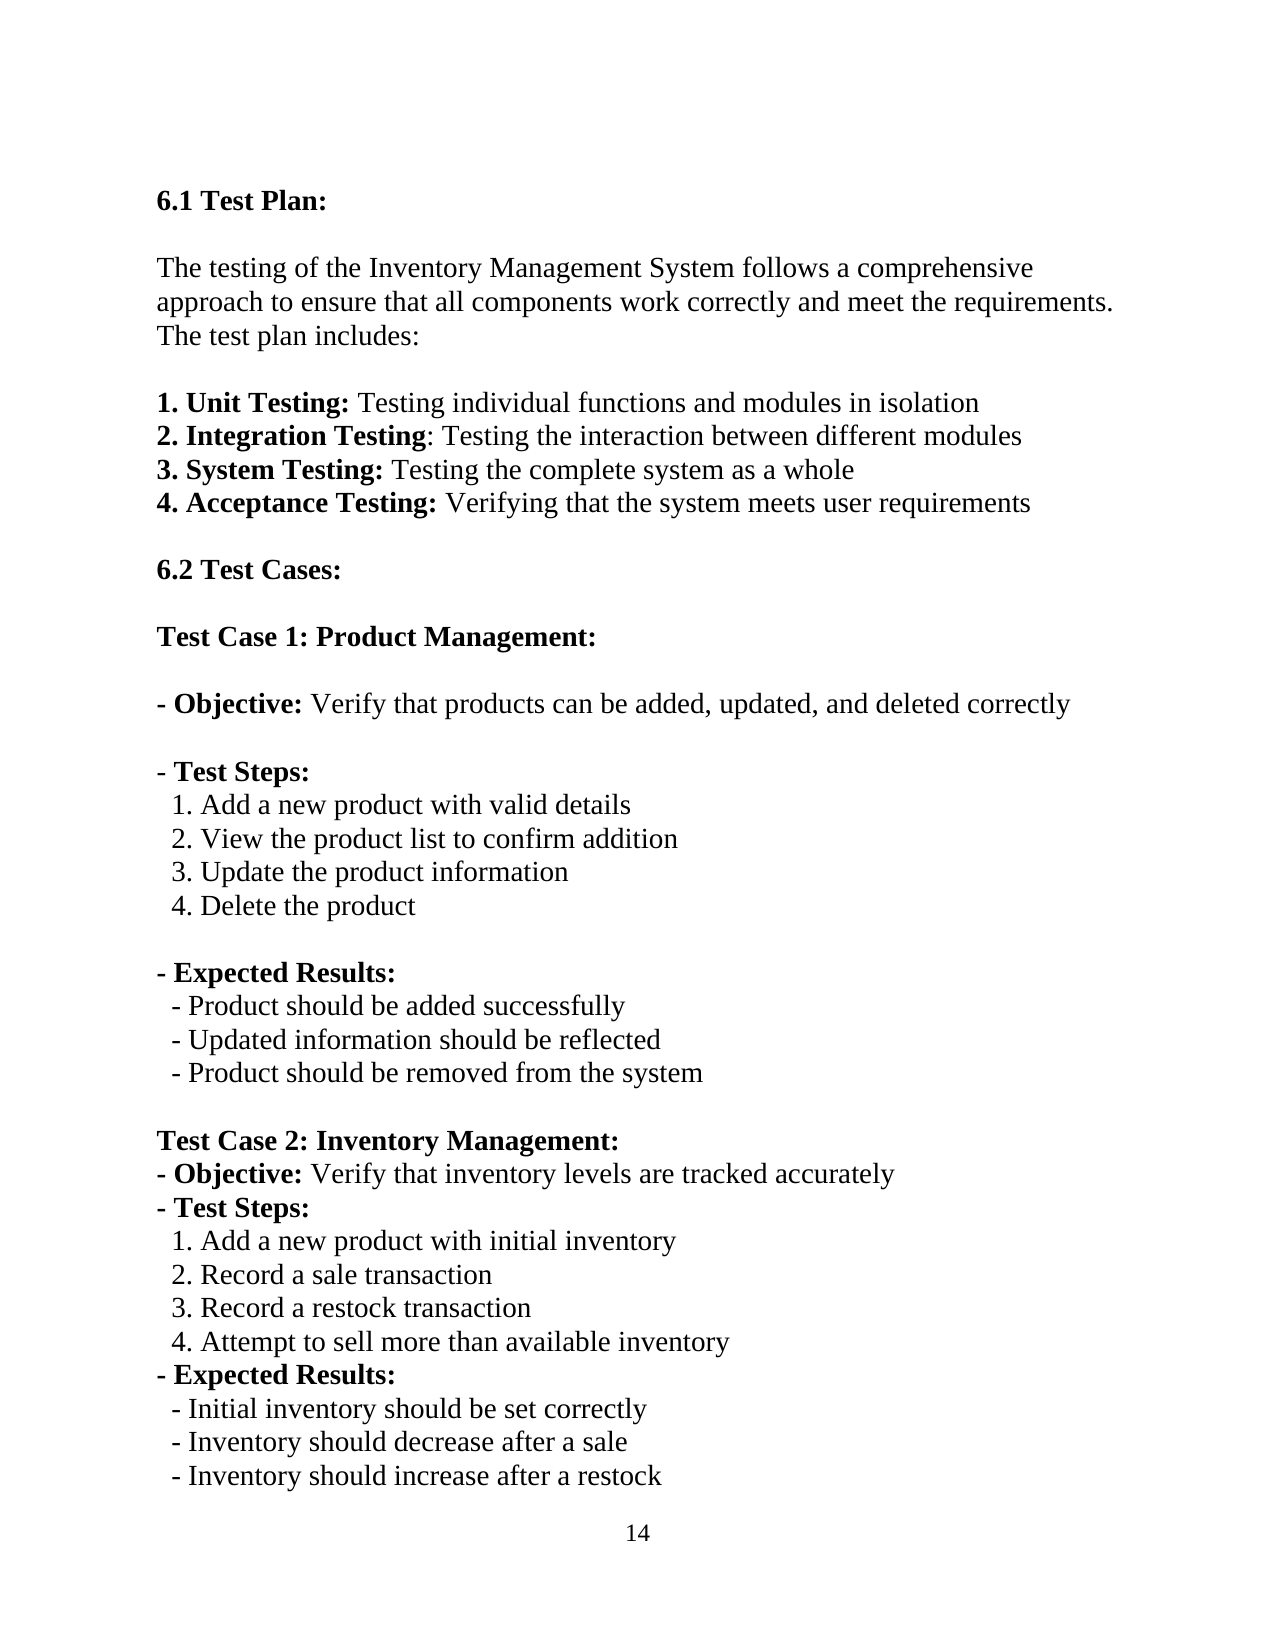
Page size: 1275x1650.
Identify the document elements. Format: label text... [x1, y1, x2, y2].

text 6.1 Test Plan: [156, 183, 1118, 217]
text - Expected Results: [156, 1357, 1118, 1391]
text - Product should be added successfully [156, 988, 1118, 1022]
text - Updated information should be reflected [156, 1022, 1118, 1056]
text 1. Add a new product with valid details [156, 787, 1118, 821]
text 1. Add a new product with initial inventory [156, 1223, 1118, 1257]
text 3. Record a restock transaction [156, 1290, 1118, 1324]
text 2. View the product list to confirm addition [156, 821, 1118, 854]
text 3. System Testing: Testing the complete system as a whole [156, 452, 1118, 485]
text - Test Steps: [156, 1190, 1118, 1223]
text - Inventory should increase after a restock [156, 1458, 1118, 1492]
text - Objective: Verify that inventory levels are tracked accurately [156, 1156, 1118, 1190]
text 4. Delete the product [156, 888, 1118, 921]
text Test Case 2: Inventory Management: [156, 1123, 1118, 1156]
text 3. Update the product information [156, 854, 1118, 888]
text - Expected Results: [156, 955, 1118, 988]
text - Objective: Verify that products can be added, updated, and deleted correctly [156, 687, 1118, 720]
text 4. Acceptance Testing: Verifying that the system meets user requirements [156, 485, 1118, 519]
text - Inventory should decrease after a sale [156, 1424, 1118, 1458]
text 2. Integration Testing: Testing the interaction between different modules [156, 418, 1118, 452]
text 6.2 Test Cases: [156, 552, 1118, 586]
text 1. Unit Testing: Testing individual functions and modules in isolation [156, 385, 1118, 418]
text - Test Steps: [156, 754, 1118, 787]
text - Initial inventory should be set correctly [156, 1391, 1118, 1424]
text 2. Record a sale transaction [156, 1257, 1118, 1290]
text 4. Attempt to sell more than available inventory [156, 1324, 1118, 1357]
text Test Case 1: Product Management: [156, 619, 1118, 653]
text - Product should be removed from the system [156, 1056, 1118, 1089]
text The testing of the Inventory Management System follows a comprehensive approach to ensure that all components work correctly and meet the requirements. The test plan includes: [156, 251, 1118, 351]
